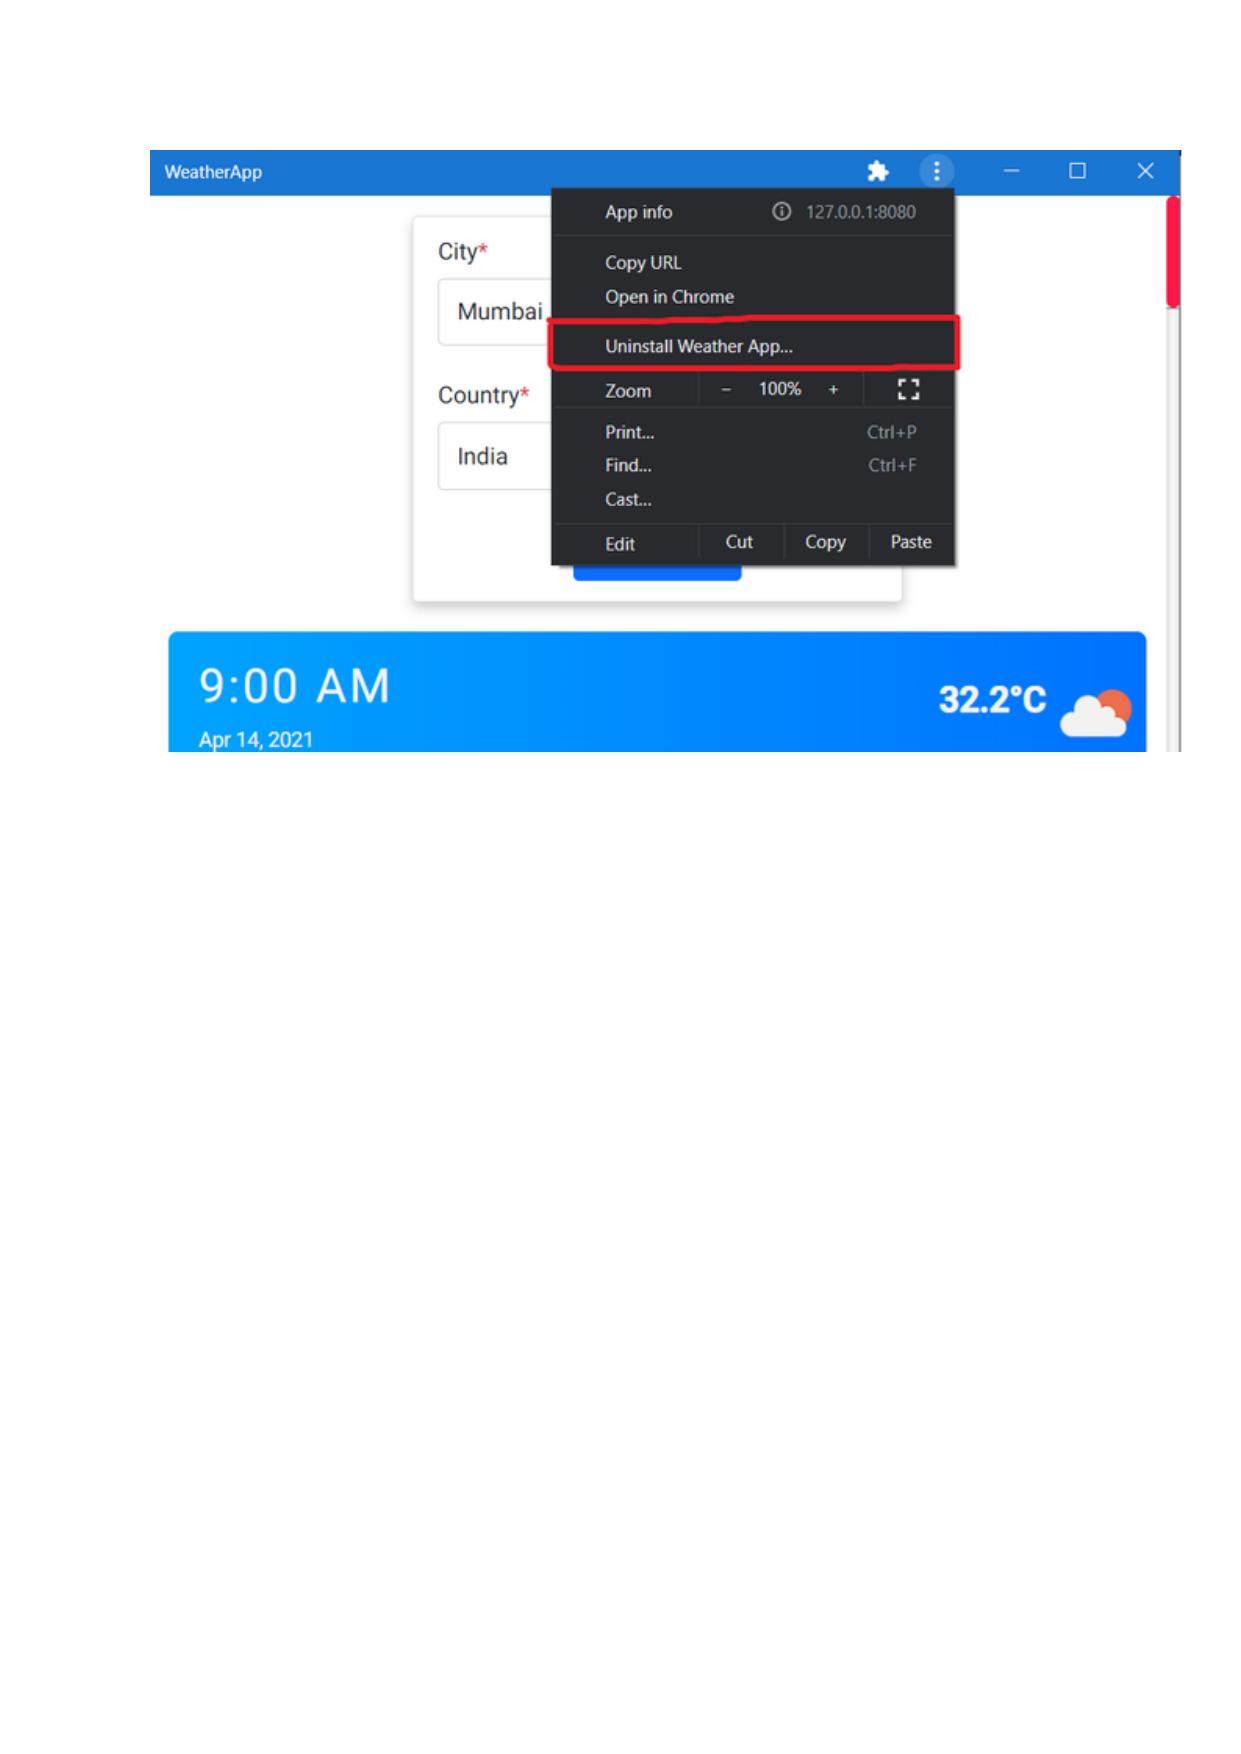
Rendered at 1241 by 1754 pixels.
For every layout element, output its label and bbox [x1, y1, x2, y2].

picture [150, 150, 1182, 752]
